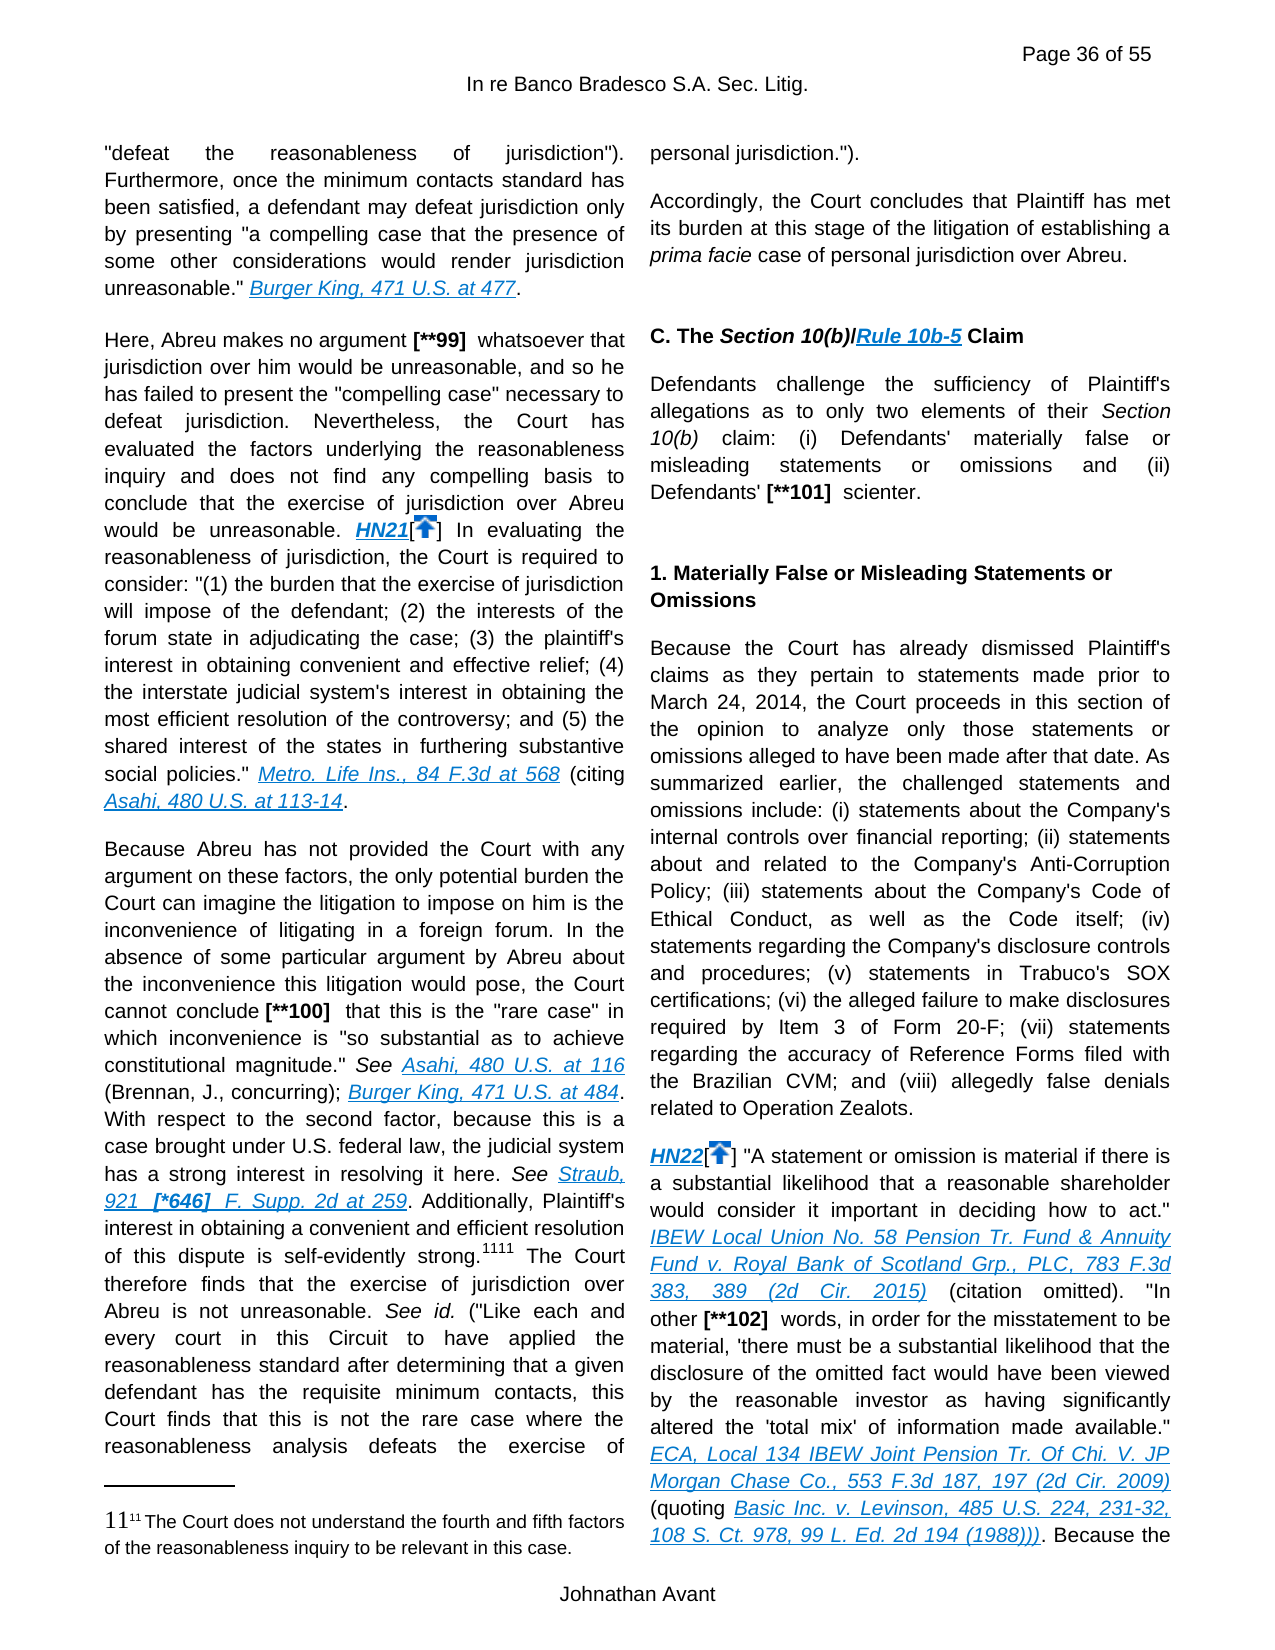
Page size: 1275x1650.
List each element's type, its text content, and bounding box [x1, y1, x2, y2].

picture [709, 1141, 731, 1164]
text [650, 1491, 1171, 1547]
text Because Abreu has not provided the Court with any argument on these factors, the only potential burden the Court can imagine the litigation to impose on him is the inconvenience of litigating in a foreign forum. In the absence of some particular argument by Abreu about the inconvenience this litigation would pose, the Court cannot conclude [**100] that this is the "rare case" in which inconvenience is "so substantial as to achieve constitutional magnitude." See Asahi, 480 U.S. at 116 (Brennan, J., concurring); Burger King, 471 U.S. at 484. With respect to the second factor, because this is a case brought under U.S. federal law, the judicial system has a strong interest in resolving it here. See Straub, 921 [*646] F. Supp. 2d at 259. Additionally, Plaintiff's interest in obtaining a convenient and efficient resolution of this dispute is self-evidently strong.11 The Court therefore finds that the exercise of jurisdiction over Abreu is not unreasonable. See id. ("Like each and every court in this Circuit to have applied the reasonableness standard after determining that a given defendant has the requisite minimum contacts, this Court finds that this is not the rare case where the reasonableness analysis defeats the exercise of personal jurisdiction."). [104, 833, 625, 1458]
text Because the Court has already dismissed Plaintiff's claims as they pertain to statements made prior to March 24, 2014, the Court proceeds in this section of the opinion to analyze only those statements or omissions alleged to have been made after that date. As summarized earlier, the challenged statements and omissions include: (i) statements about the Company's internal controls over financial reporting; (ii) statements about and related to the Company's Anti-Corruption Policy; (iii) statements about the Company's Code of Ethical Conduct, as well as the Code itself; (iv) statements regarding the Company's disclosure controls and procedures; (v) statements in Trabuco's SOX certifications; (vi) the alleged failure to make disclosures required by Item 3 of Form 20-F; (vii) statements regarding the accuracy of Reference Forms filed with the Brazilian CVM; and (viii) allegedly false denials related to Operation Zealots. [650, 632, 1171, 1120]
picture [414, 515, 437, 538]
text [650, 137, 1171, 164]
text 1. Materially False or Misleading Statements or Omissions [650, 529, 1171, 612]
text Defendants challenge the sufficiency of Plaintiff's allegations as to only two elements of their Section 10(b) claim: (i) Defendants' materially false or misleading statements or omissions and (ii) Defendants' [**101] scienter. [650, 368, 1171, 504]
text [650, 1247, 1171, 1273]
text C. The Section 10(b)/Rule 10b-5 Claim [650, 292, 1171, 347]
text Here, Abreu makes no argument [**99] whatsoever that jurisdiction over him would be unreasonable, and so he has failed to present the "compelling case" necessary to defeat jurisdiction. Nevertheless, the Court has evaluated the factors underlying the reasonableness inquiry and does not find any compelling basis to conclude that the exercise of jurisdiction over Abreu would be unreasonable. HN21[] In evaluating the reasonableness of jurisdiction, the Court is required to consider: "(1) the burden that the exercise of jurisdiction will impose of the defendant; (2) the interests of the forum state in adjudicating the case; (3) the plaintiff's interest in obtaining convenient and effective relief; (4) the interstate judicial system's interest in obtaining the most efficient resolution of the controversy; and (5) the shared interest of the states in furthering substantive social policies." Metro. Life Ins., 84 F.3d at 568 (citing Asahi, 480 U.S. at 113-14. [104, 325, 625, 812]
text Accordingly, the Court concludes that Plaintiff has met its burden at this stage of the litigation of establishing a prima facie case of personal jurisdiction over Abreu. [650, 185, 1171, 267]
